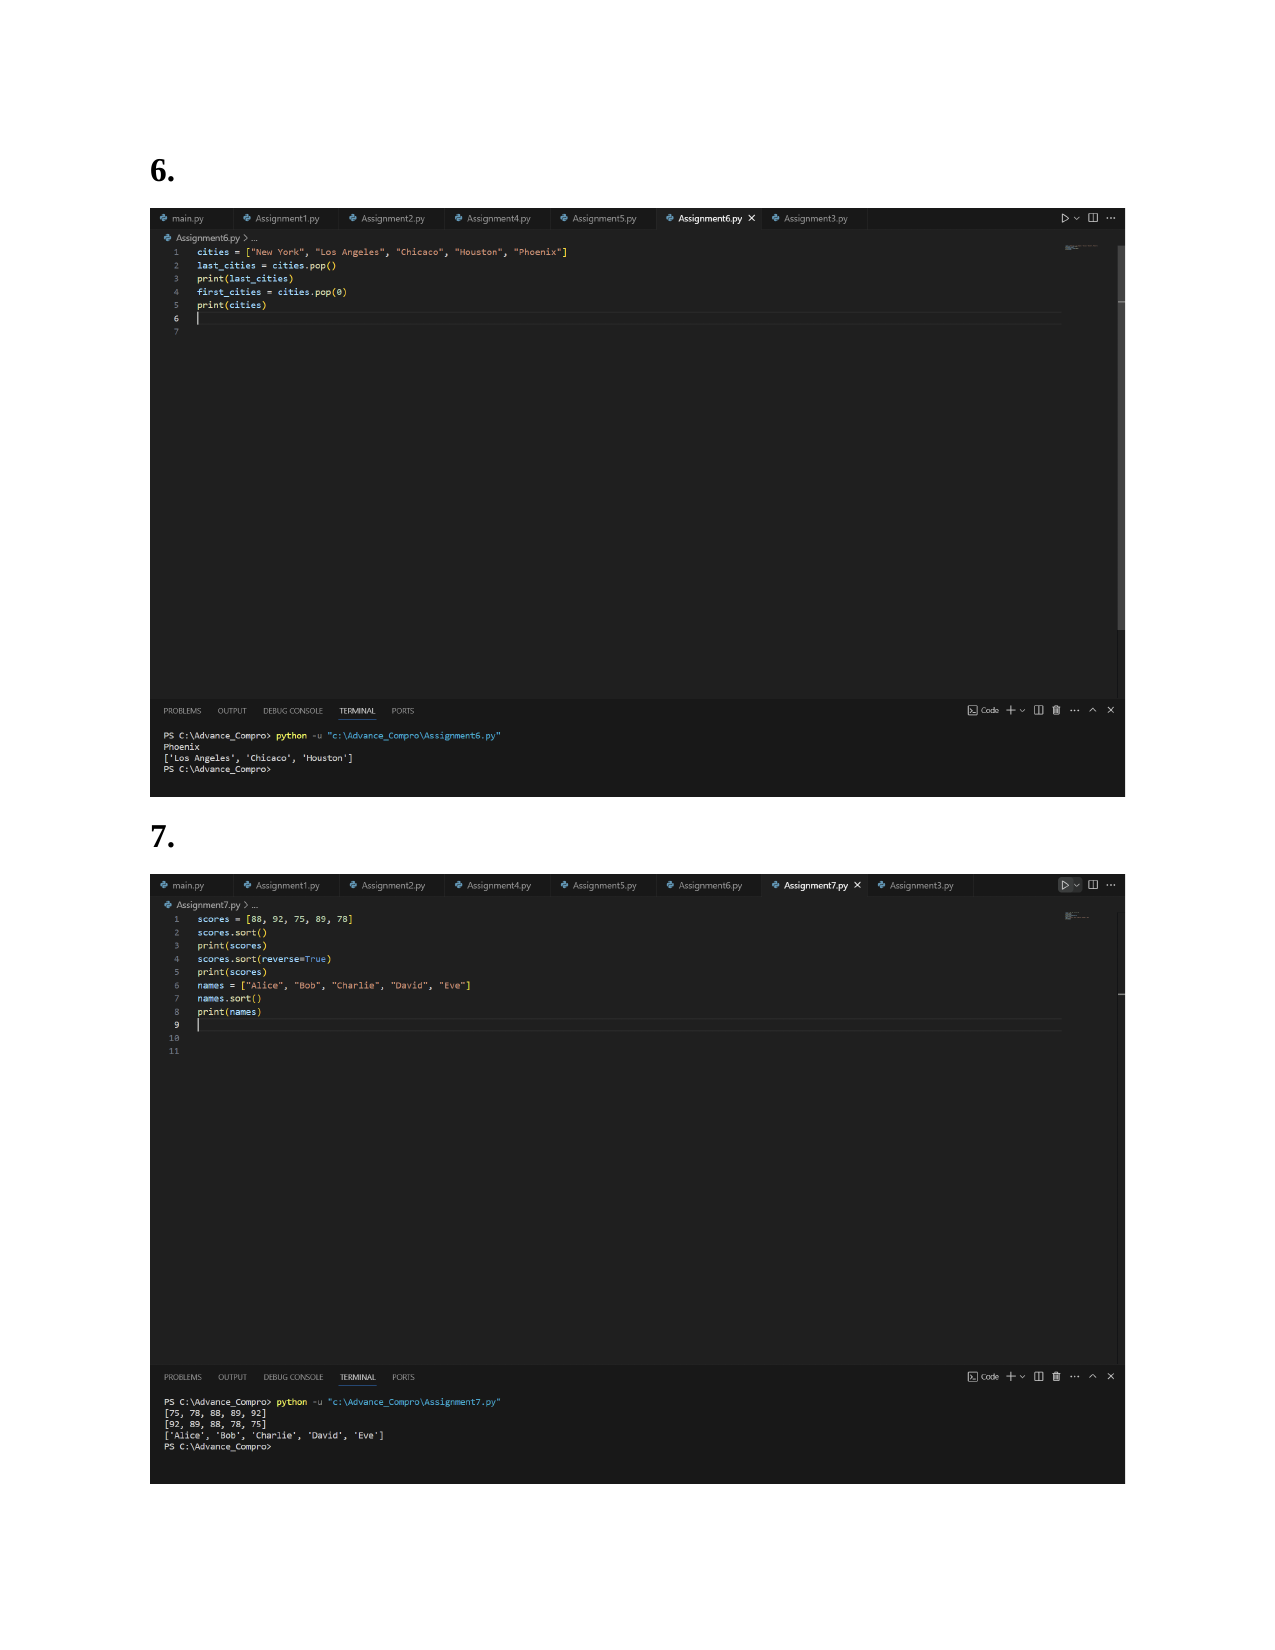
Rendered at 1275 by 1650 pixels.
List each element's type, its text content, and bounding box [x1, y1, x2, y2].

picture [150, 208, 1125, 797]
text 6. [150, 150, 1125, 188]
picture [150, 874, 1125, 1484]
text 7. [150, 816, 1125, 854]
